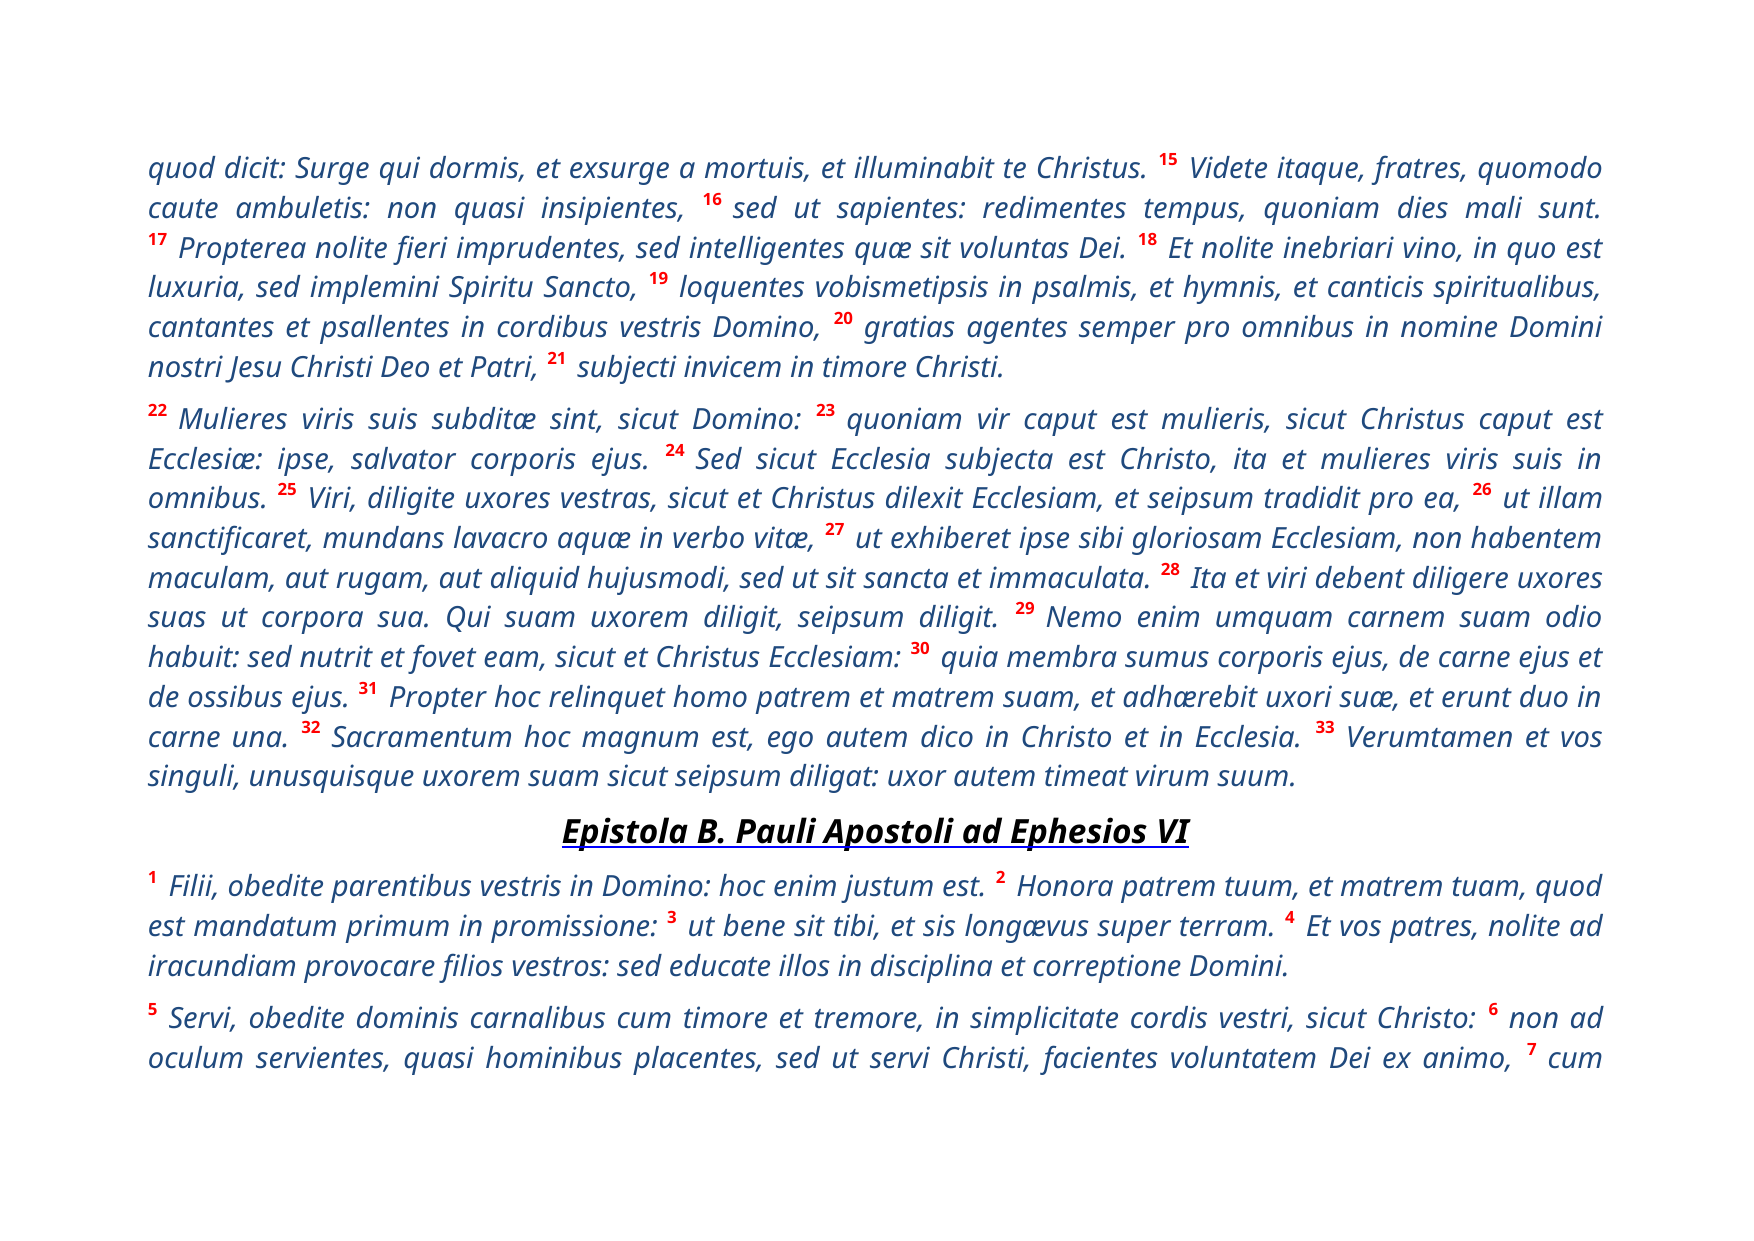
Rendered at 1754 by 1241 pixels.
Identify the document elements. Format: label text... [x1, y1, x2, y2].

text 1 Filii, obedite parentibus vestris in Domino: hoc enim justum est. 2 Honora patrem tuum, et matrem tuam, quod est mandatum primum in promissione: 3 ut bene sit tibi, et sis longævus super terram. 4 Et vos patres, nolite ad iracundiam provocare filios vestros: sed educate illos in disciplina et correptione Domini. [148, 866, 1606, 985]
text 22 Mulieres viris suis subditæ sint, sicut Domino: 23 quoniam vir caput est mulieris, sicut Christus caput est Ecclesiæ: ipse, salvator corporis ejus. 24 Sed sicut Ecclesia subjecta est Christo, ita et mulieres viris suis in omnibus. 25 Viri, diligite uxores vestras, sicut et Christus dilexit Ecclesiam, et seipsum tradidit pro ea, 26 ut illam sanctificaret, mundans lavacro aquæ in verbo vitæ, 27 ut exhiberet ipse sibi gloriosam Ecclesiam, non habentem maculam, aut rugam, aut aliquid hujusmodi, sed ut sit sancta et immaculata. 28 Ita et viri debent diligere uxores suas ut corpora sua. Qui suam uxorem diligit, seipsum diligit. 29 Nemo enim umquam carnem suam odio habuit: sed nutrit et fovet eam, sicut et Christus Ecclesiam: 30 quia membra sumus corporis ejus, de carne ejus et de ossibus ejus. 31 Propter hoc relinquet homo patrem et matrem suam, et adhærebit uxori suæ, et erunt duo in carne una. 32 Sacramentum hoc magnum est, ego autem dico in Christo et in Ecclesia. 33 Verumtamen et vos singuli, unusquisque uxorem suam sicut seipsum diligat: uxor autem timeat virum suum. [148, 398, 1606, 795]
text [148, 148, 1606, 386]
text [148, 997, 1606, 1077]
text Epistola B. Pauli Apostoli ad Ephesios VI [148, 808, 1606, 853]
